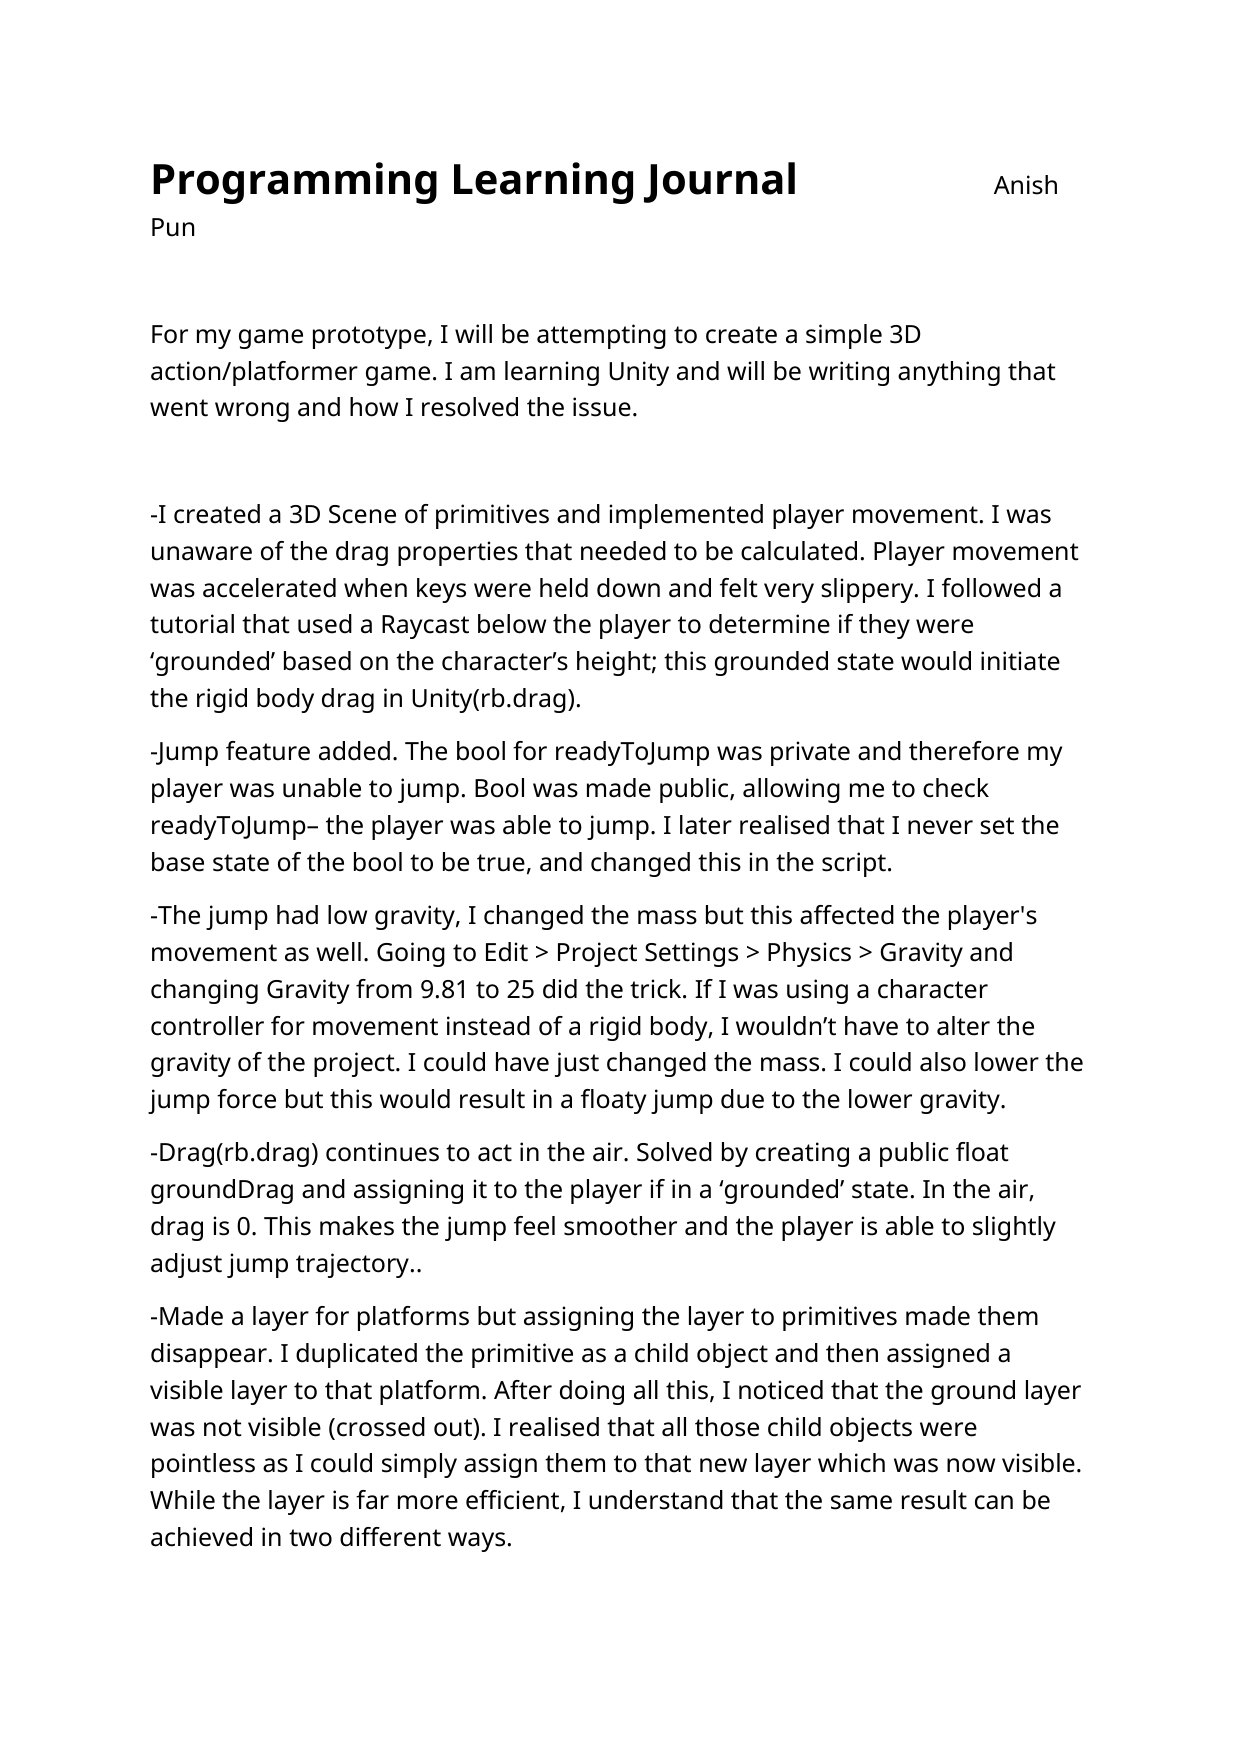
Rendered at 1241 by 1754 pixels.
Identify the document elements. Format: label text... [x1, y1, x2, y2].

text -I created a 3D Scene of primitives and implemented player movement. I was unaware of the drag properties that needed to be calculated. Player movement was accelerated when keys were held down and felt very slippery. I followed a tutorial that used a Raycast below the player to determine if they were ‘grounded’ based on the character’s height; this grounded state would initiate the rigid body drag in Unity(rb.drag). [150, 497, 1090, 715]
text For my game prototype, I will be attempting to create a simple 3D action/platformer game. I am learning Unity and will be writing anything that went wrong and how I resolved the issue. [150, 316, 1090, 424]
text -Drag(rb.drag) continues to act in the air. Solved by creating a public float groundDrag and assigning it to the player if in a ‘grounded’ state. In the air, drag is 0. This makes the jump feel smoother and the player is able to slightly adjust jump trajectory.. [150, 1135, 1090, 1279]
text -Jump feature added. The bool for readyToJump was private and therefore my player was unable to jump. Bool was made public, allowing me to check readyToJump– the player was able to jump. I later realised that I never set the base state of the bool to be true, and changed this in the script. [150, 734, 1090, 878]
text -The jump had low gravity, I changed the mass but this affected the player's movement as well. Going to Edit > Project Settings > Physics > Gravity and changing Gravity from 9.81 to 25 did the trick. If I was using a character controller for movement instead of a rigid body, I wouldn’t have to alter the gravity of the project. I could have just changed the mass. I could also lower the jump force but this would result in a floaty jump due to the lower gravity. [150, 898, 1090, 1116]
text Programming Learning Journal Anish Pun [150, 150, 1090, 243]
text -Made a layer for platforms but assigning the layer to primitives made them disappear. I duplicated the primitive as a child object and then assigned a visible layer to that platform. After doing all this, I noticed that the ground layer was not visible (crossed out). I realised that all those child objects were pointless as I could simply assign them to that new layer which was now visible. While the layer is far more efficient, I understand that the same result can be achieved in two different ways. [150, 1299, 1090, 1553]
